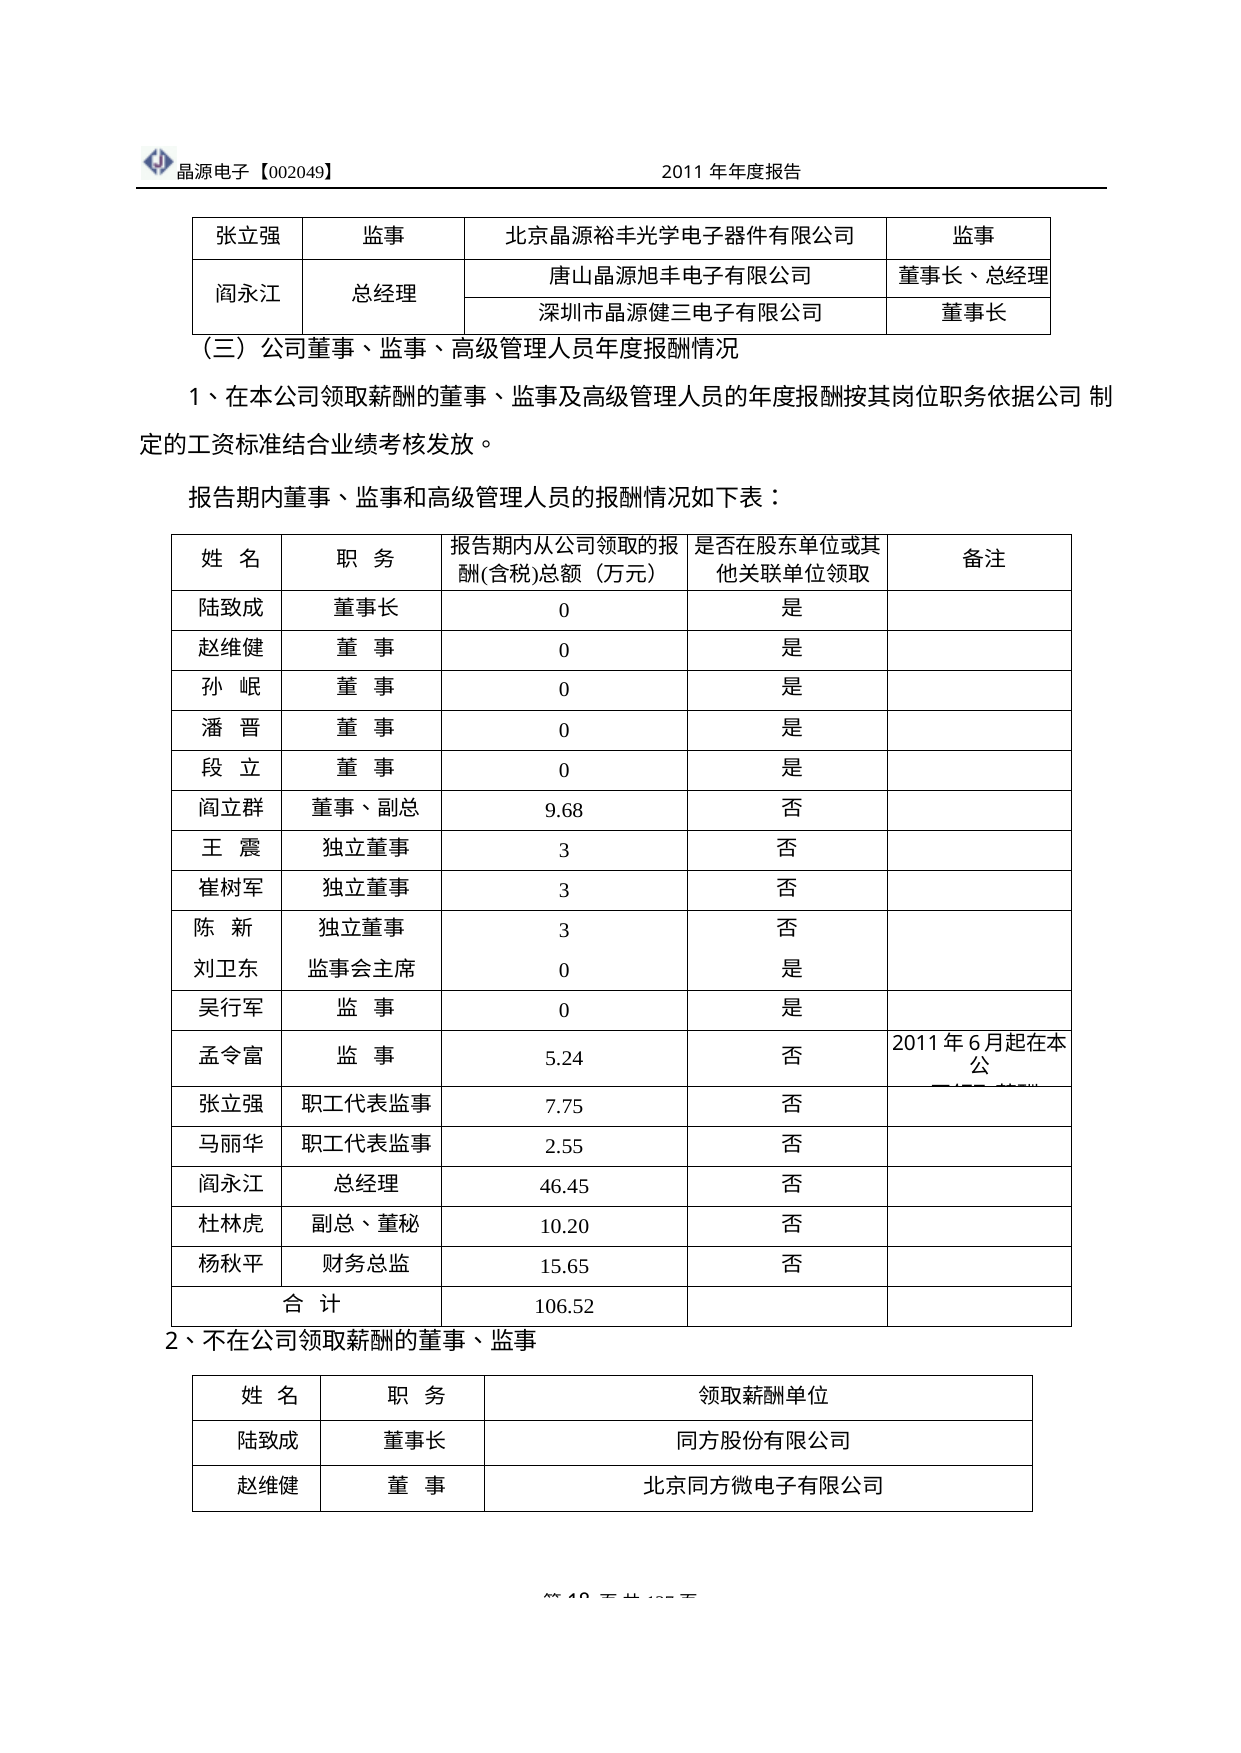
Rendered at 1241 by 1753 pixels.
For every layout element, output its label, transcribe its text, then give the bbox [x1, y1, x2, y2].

table_header 姓 名 [193, 1376, 320, 1420]
table_cell [888, 1127, 1071, 1166]
table_cell 0 [442, 711, 687, 750]
table_cell [888, 791, 1071, 830]
table_header 职 务 [321, 1376, 484, 1420]
table_header 备注 [888, 535, 1071, 590]
table_cell 7.75 [442, 1087, 687, 1126]
table_cell 否 [688, 1247, 887, 1286]
table_cell 董事长、总经理 [887, 260, 1050, 297]
picture [141, 146, 177, 180]
table_cell 2011年6月起在本公 司领取薪酬 [888, 1031, 1071, 1086]
table_cell 3 [442, 831, 687, 870]
table_cell 独立董事 监事会主席 [282, 911, 441, 990]
table_cell 否 [688, 1207, 887, 1246]
table_cell 106.52 [442, 1287, 687, 1326]
table_cell 董 事 [282, 631, 441, 670]
table_cell [888, 711, 1071, 750]
table_cell 潘 晋 [172, 711, 281, 750]
table_header 张立强 [193, 218, 302, 259]
table_cell 合 计 [172, 1287, 441, 1326]
table_header 是否在股东单位或其 他关联单位领取 [688, 535, 887, 590]
table_cell 张立强 [172, 1087, 281, 1126]
table_cell [888, 591, 1071, 630]
table_cell 王 震 [172, 831, 281, 870]
table_cell 唐山晶源旭丰电子有限公司 [465, 260, 886, 297]
table_cell 是 [688, 711, 887, 750]
table_cell 深圳市晶源健三电子有限公司 [465, 298, 886, 334]
table_header 报告期内从公司领取的报 酬(含税)总额（万元） [442, 535, 687, 590]
table_cell 马丽华 [172, 1127, 281, 1166]
text 报告期内董事、监事和高级管理人员的报酬情况如下表： [188, 481, 1119, 514]
table_cell 9.68 [442, 791, 687, 830]
table_cell 孟令富 [172, 1031, 281, 1086]
table_cell 杜林虎 [172, 1207, 281, 1246]
table_cell 15.65 [442, 1247, 687, 1286]
table_cell 段 立 [172, 751, 281, 790]
table_cell 否 [688, 1087, 887, 1126]
table_cell [888, 871, 1071, 910]
text （三）公司董事、监事、高级管理人员年度报酬情况 [188, 335, 1119, 363]
table_cell 孙 岷 [172, 671, 281, 710]
table_cell 崔树军 [172, 871, 281, 910]
text 2、不在公司领取薪酬的董事、监事 [139, 1327, 1119, 1355]
table_cell 独立董事 [282, 871, 441, 910]
table_cell 2.55 [442, 1127, 687, 1166]
table_cell 副总、董秘 [282, 1207, 441, 1246]
table_cell 董事长 [321, 1421, 484, 1465]
table_cell 董 事 [321, 1466, 484, 1511]
table_cell 赵维健 [193, 1466, 320, 1511]
table_cell 否 [688, 1127, 887, 1166]
table_header 监事 [887, 218, 1050, 259]
table_cell 阎永江 [193, 260, 302, 334]
table_header 职 务 [282, 535, 441, 590]
table_header 姓 名 [172, 535, 281, 590]
table_cell 3 0 [442, 911, 687, 990]
table_cell 监 事 [282, 991, 441, 1030]
table_cell 阎永江 [172, 1167, 281, 1206]
table_cell 职工代表监事 [282, 1127, 441, 1166]
table_cell 财务总监 [282, 1247, 441, 1286]
table_cell [888, 911, 1071, 990]
table_cell 董 事 [282, 711, 441, 750]
table_cell 监 事 [282, 1031, 441, 1086]
table_cell 董事长 [282, 591, 441, 630]
table_header 北京晶源裕丰光学电子器件有限公司 [465, 218, 886, 259]
table_cell 否 [688, 1167, 887, 1206]
text 1、在本公司领取薪酬的董事、监事及高级管理人员的年度报酬按其岗位职务依据公司 制定的工资标准结合业绩考核发放。 [139, 379, 1119, 461]
table_cell 董 事 [282, 751, 441, 790]
table_header 监事 [303, 218, 464, 259]
table_cell [888, 1207, 1071, 1246]
table_cell 阎立群 [172, 791, 281, 830]
table_cell 总经理 [303, 260, 464, 334]
table_cell 董事长 [887, 298, 1050, 334]
table_cell 0 [442, 671, 687, 710]
table_header 领取薪酬单位 [485, 1376, 1032, 1420]
table_cell 是 [688, 671, 887, 710]
table_cell 0 [442, 991, 687, 1030]
table_cell 46.45 [442, 1167, 687, 1206]
table_cell 是 [688, 631, 887, 670]
table_cell [888, 1247, 1071, 1286]
table_cell [888, 631, 1071, 670]
table_cell [888, 1167, 1071, 1206]
table_cell 否 [688, 831, 887, 870]
table_cell [888, 751, 1071, 790]
table_cell 否 [688, 791, 887, 830]
table_cell [888, 671, 1071, 710]
table_cell 吴行军 [172, 991, 281, 1030]
table_cell 0 [442, 631, 687, 670]
table_cell 0 [442, 751, 687, 790]
table_cell 北京同方微电子有限公司 [485, 1466, 1032, 1511]
table_cell 杨秋平 [172, 1247, 281, 1286]
table_cell [688, 1287, 887, 1326]
table_cell 5.24 [442, 1031, 687, 1086]
table_cell 否 [688, 871, 887, 910]
table_cell 总经理 [282, 1167, 441, 1206]
table_cell 3 [442, 871, 687, 910]
table_cell 陆致成 [193, 1421, 320, 1465]
table_cell [888, 1287, 1071, 1326]
table_cell 陈 新 刘卫东 [172, 911, 281, 990]
table_cell 陆致成 [172, 591, 281, 630]
table_cell 10.20 [442, 1207, 687, 1246]
table_cell 赵维健 [172, 631, 281, 670]
table_cell 是 [688, 591, 887, 630]
table_cell 职工代表监事 [282, 1087, 441, 1126]
table_cell 董事、副总 [282, 791, 441, 830]
table_cell [888, 831, 1071, 870]
table_cell 同方股份有限公司 [485, 1421, 1032, 1465]
table_cell [888, 1087, 1071, 1126]
table_cell 0 [442, 591, 687, 630]
table_cell 独立董事 [282, 831, 441, 870]
table_cell 是 [688, 751, 887, 790]
table_cell 是 [688, 991, 887, 1030]
table_cell 董 事 [282, 671, 441, 710]
table_cell 否 [688, 1031, 887, 1086]
table_cell 否 是 [688, 911, 887, 990]
table_cell [888, 991, 1071, 1030]
